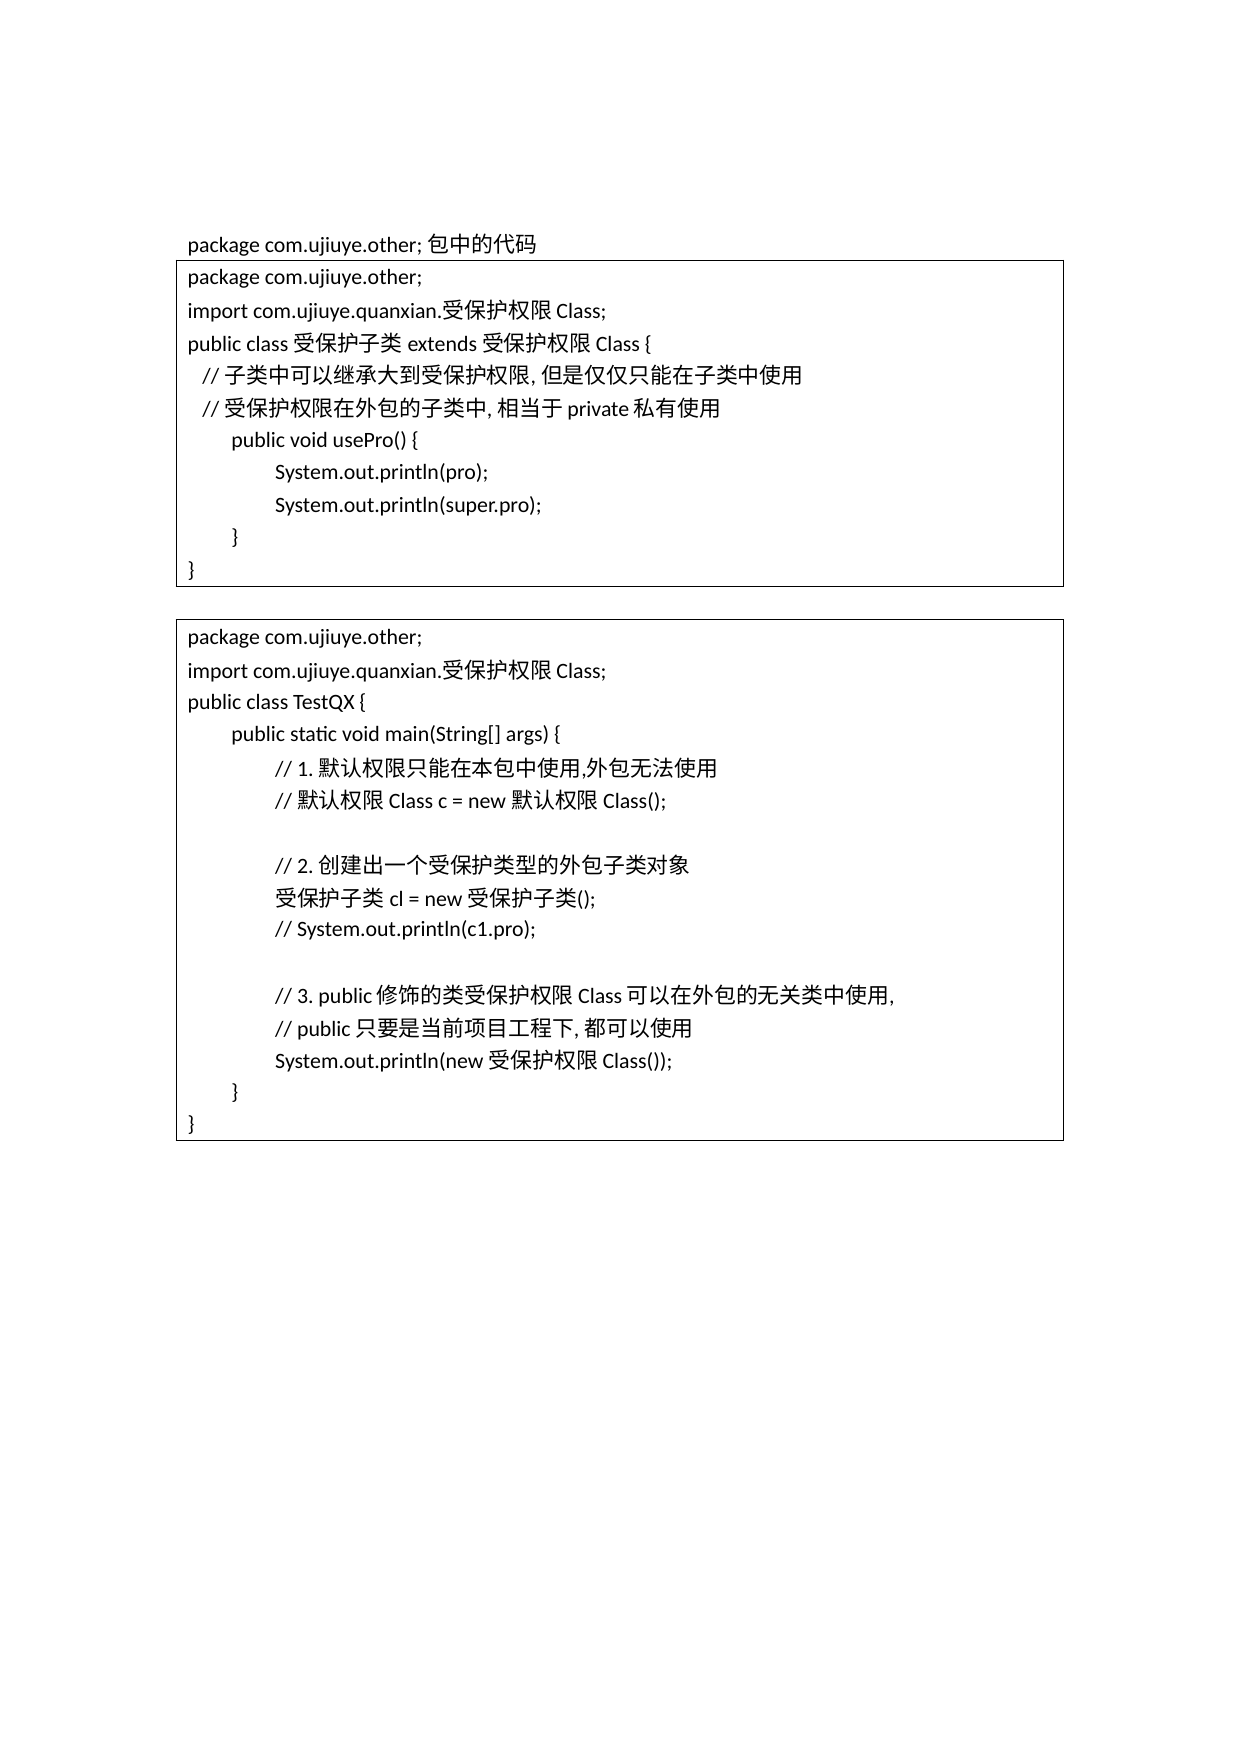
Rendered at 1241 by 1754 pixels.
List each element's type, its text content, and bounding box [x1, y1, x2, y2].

table_header package com.ujiuye.other; import com.ujiuye.quanxian.受保护权限Class; public class 受保护子类 extends 受保护权限Class { // 子类中可以继承大到受保护权限, 但是仅仅只能在子类中使用 // 受保护权限在外包的子类中, 相当于private私有使用 public void usePro() { System.out.println(pro); System.out.println(super.pro); } } [177, 261, 1063, 586]
list package com.ujiuye.other; 包中的代码 [187, 227, 1053, 259]
table_header package com.ujiuye.other; import com.ujiuye.quanxian.受保护权限Class; public class TestQX { public static void main(String[] args) { // 1. 默认权限只能在本包中使用,外包无法使用 // 默认权限Class c = new 默认权限Class(); // 2. 创建出一个受保护类型的外包子类对象 受保护子类 cl = new 受保护子类(); // System.out.println(c1.pro); // 3. public修饰的类受保护权限Class可以在外包的无关类中使用, // public只要是当前项目工程下, 都可以使用 System.out.println(new 受保护权限Class()); } } [177, 620, 1063, 1140]
